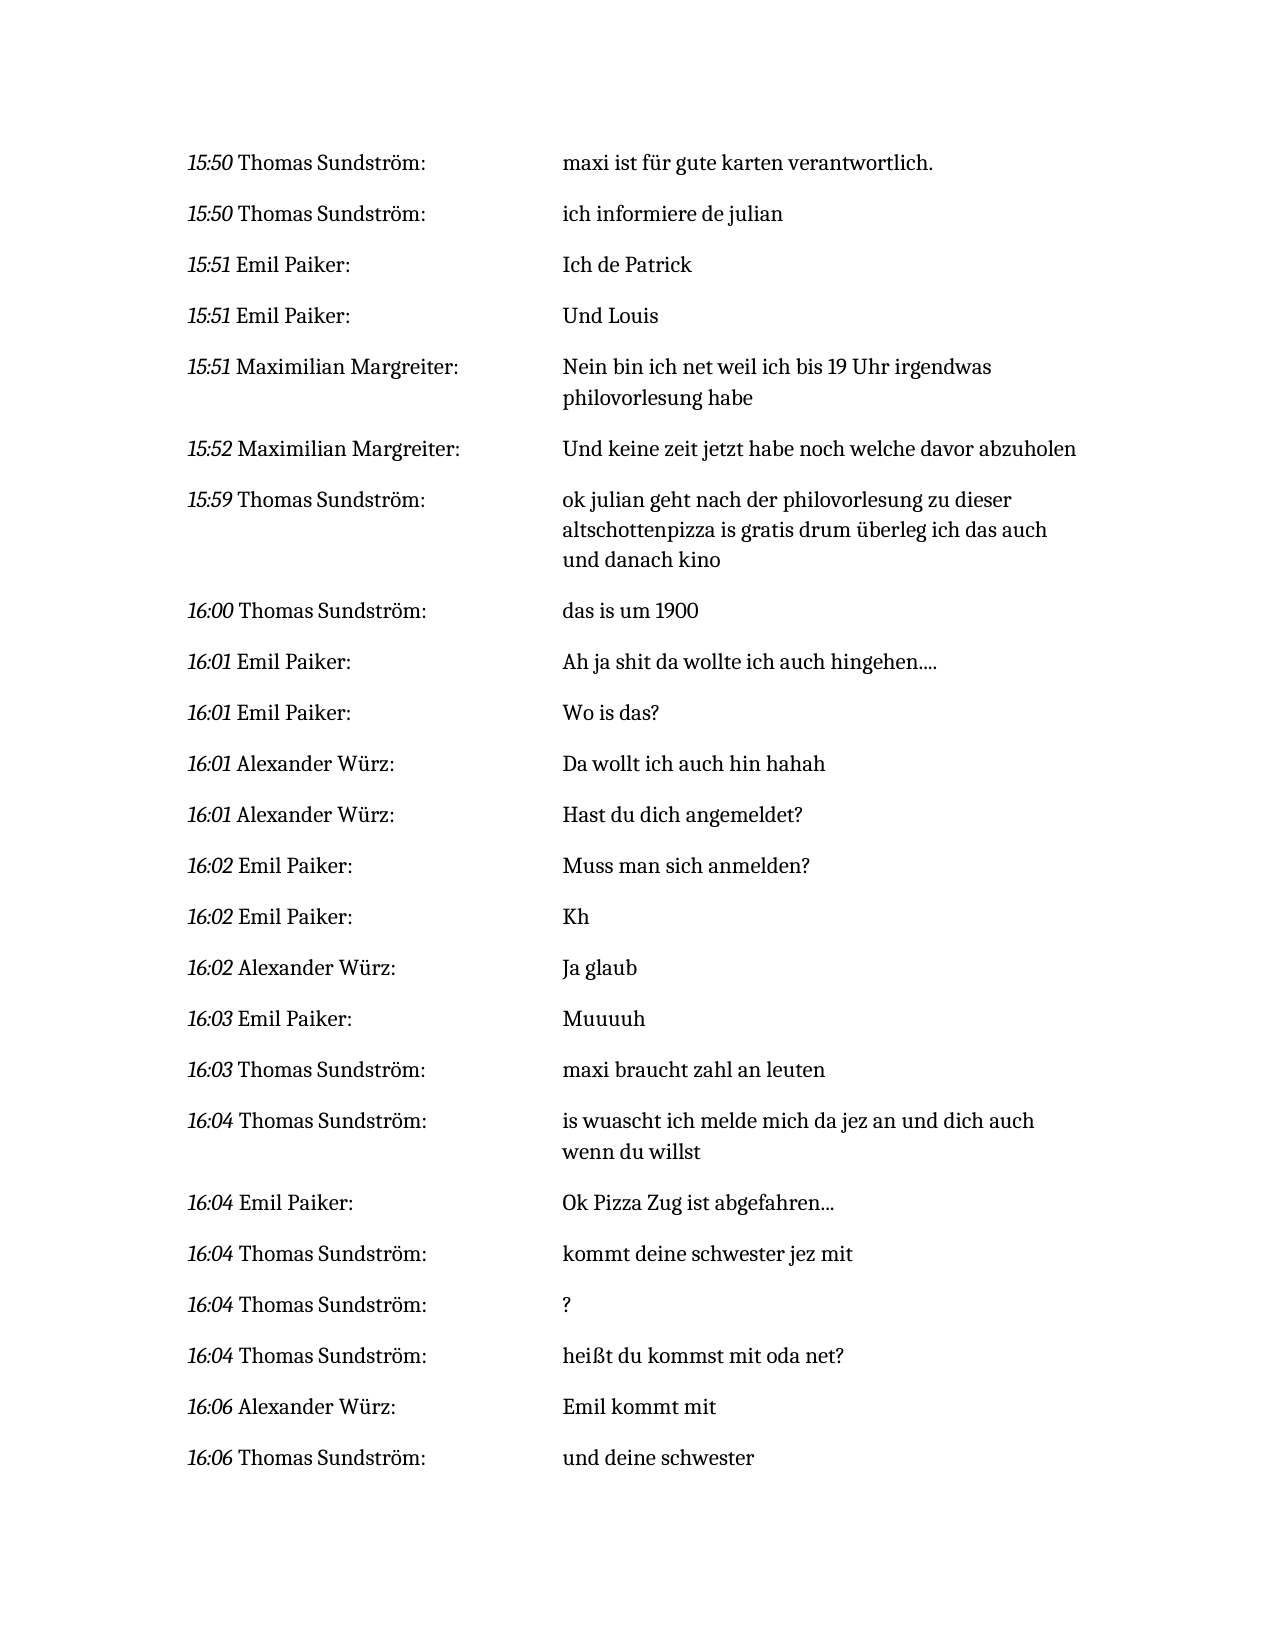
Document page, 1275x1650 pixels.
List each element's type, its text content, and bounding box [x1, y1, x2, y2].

text 15:51 Maximilian Margreiter: Nein bin ich net weil ich bis 19 Uhr irgendwas philovorlesung habe [187, 354, 1087, 411]
text 15:51 Emil Paiker: Und Louis [187, 303, 1087, 329]
text 16:02 Emil Paiker: Kh [187, 904, 1087, 931]
text 16:03 Thomas Sundström: maxi braucht zahl an leuten [187, 1057, 1087, 1084]
text 16:00 Thomas Sundström: das is um 1900 [187, 598, 1087, 624]
text 16:02 Emil Paiker: Muss man sich anmelden? [187, 853, 1087, 879]
text 15:51 Emil Paiker: Ich de Patrick [187, 252, 1087, 278]
text 15:50 Thomas Sundström: maxi ist für gute karten verantwortlich. [187, 150, 1087, 176]
text 16:01 Emil Paiker: Wo is das? [187, 700, 1087, 726]
text 16:04 Thomas Sundström: heißt du kommst mit oda net? [187, 1343, 1087, 1369]
text 15:52 Maximilian Margreiter: Und keine zeit jetzt habe noch welche davor abzuholen [187, 435, 1087, 462]
text 16:06 Thomas Sundström: und deine schwester [187, 1445, 1087, 1471]
text 15:59 Thomas Sundström: ok julian geht nach der philovorlesung zu dieser altschottenpizza is gratis drum überleg ich das auch und danach kino [187, 486, 1087, 573]
text 16:04 Thomas Sundström: kommt deine schwester jez mit [187, 1241, 1087, 1267]
text 15:50 Thomas Sundström: ich informiere de julian [187, 201, 1087, 227]
text 16:02 Alexander Würz: Ja glaub [187, 955, 1087, 982]
text 16:04 Emil Paiker: Ok Pizza Zug ist abgefahren... [187, 1189, 1087, 1216]
text 16:03 Emil Paiker: Muuuuh [187, 1006, 1087, 1033]
text 16:01 Emil Paiker: Ah ja shit da wollte ich auch hingehen.... [187, 649, 1087, 675]
text 16:04 Thomas Sundström: is wuascht ich melde mich da jez an und dich auch wenn du willst [187, 1108, 1087, 1165]
text 16:01 Alexander Würz: Hast du dich angemeldet? [187, 802, 1087, 828]
text 16:04 Thomas Sundström: ? [187, 1292, 1087, 1318]
text 16:06 Alexander Würz: Emil kommt mit [187, 1394, 1087, 1420]
text 16:01 Alexander Würz: Da wollt ich auch hin hahah [187, 751, 1087, 777]
